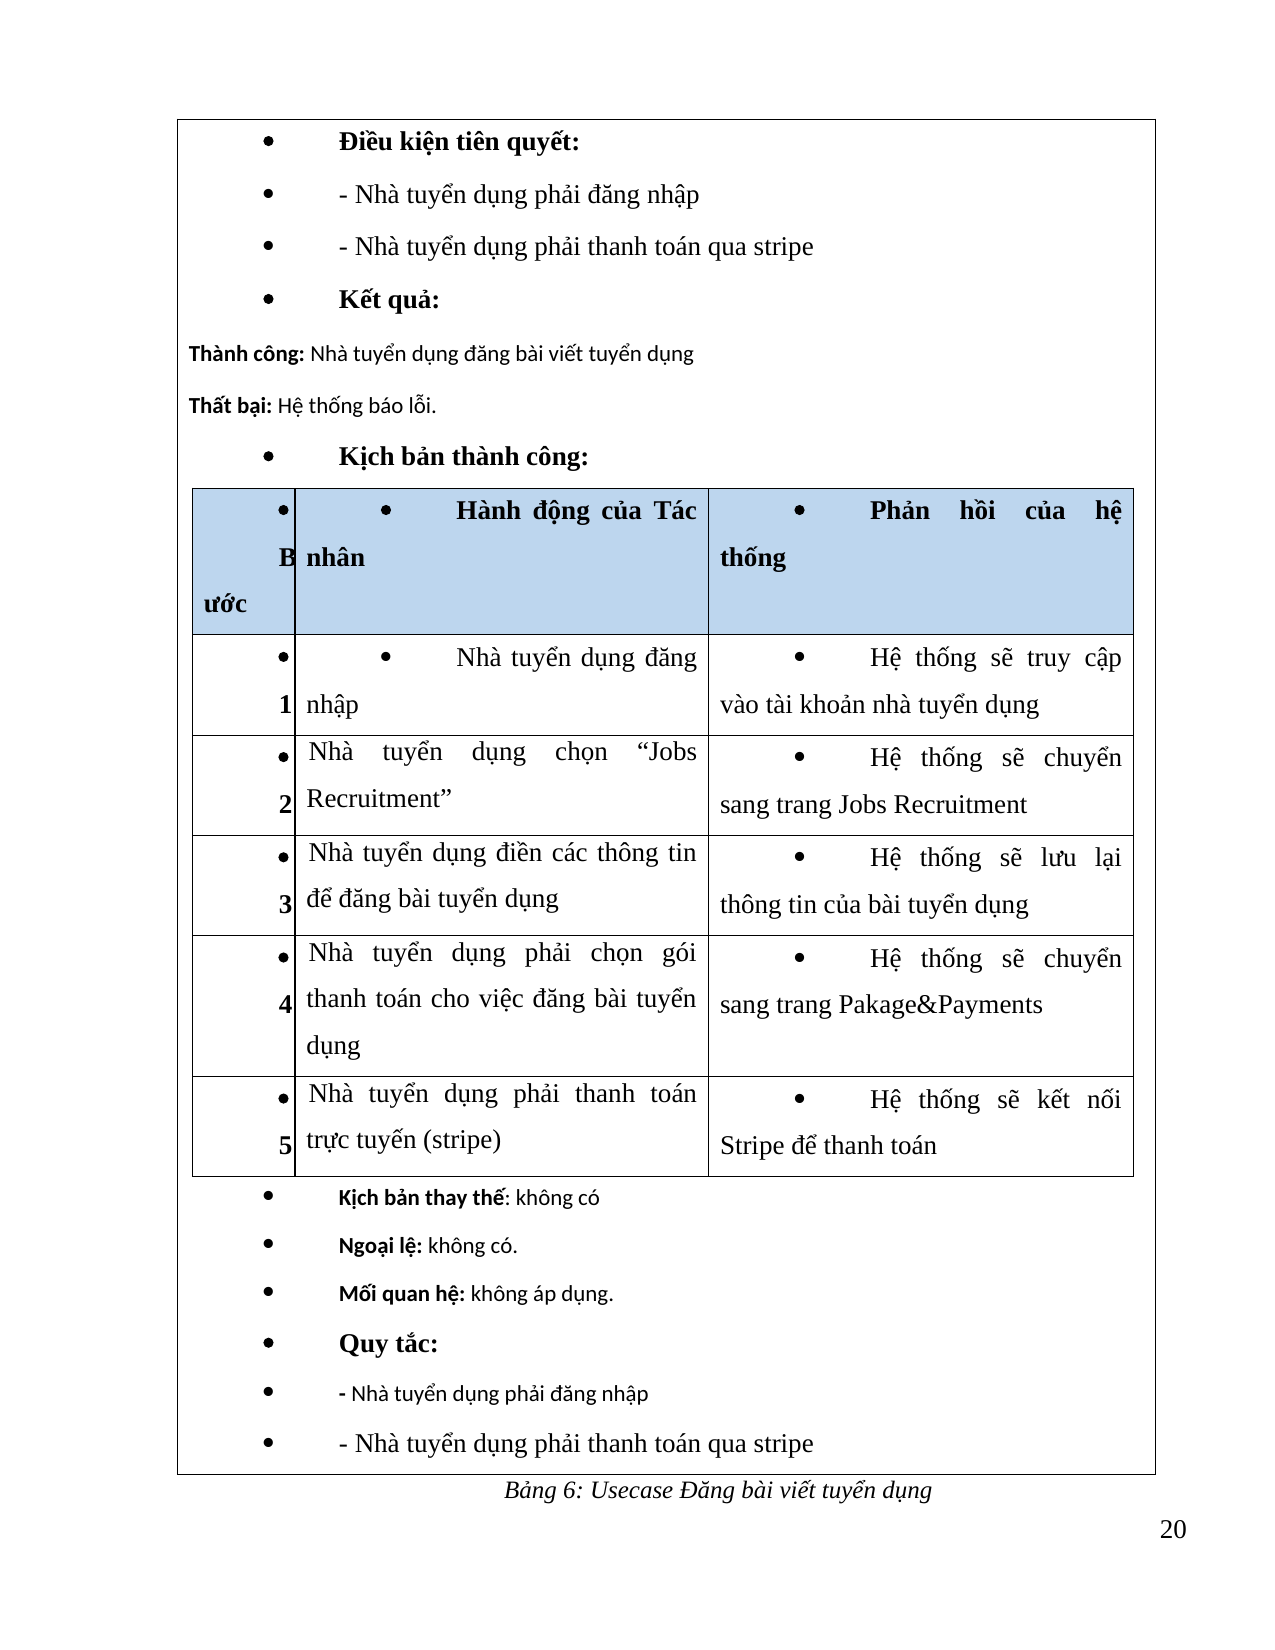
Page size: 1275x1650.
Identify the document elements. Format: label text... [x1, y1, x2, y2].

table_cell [178, 120, 1155, 1474]
text Bảng 6: Usecase Đăng bài viết tuyển dụng [177, 1475, 1186, 1504]
